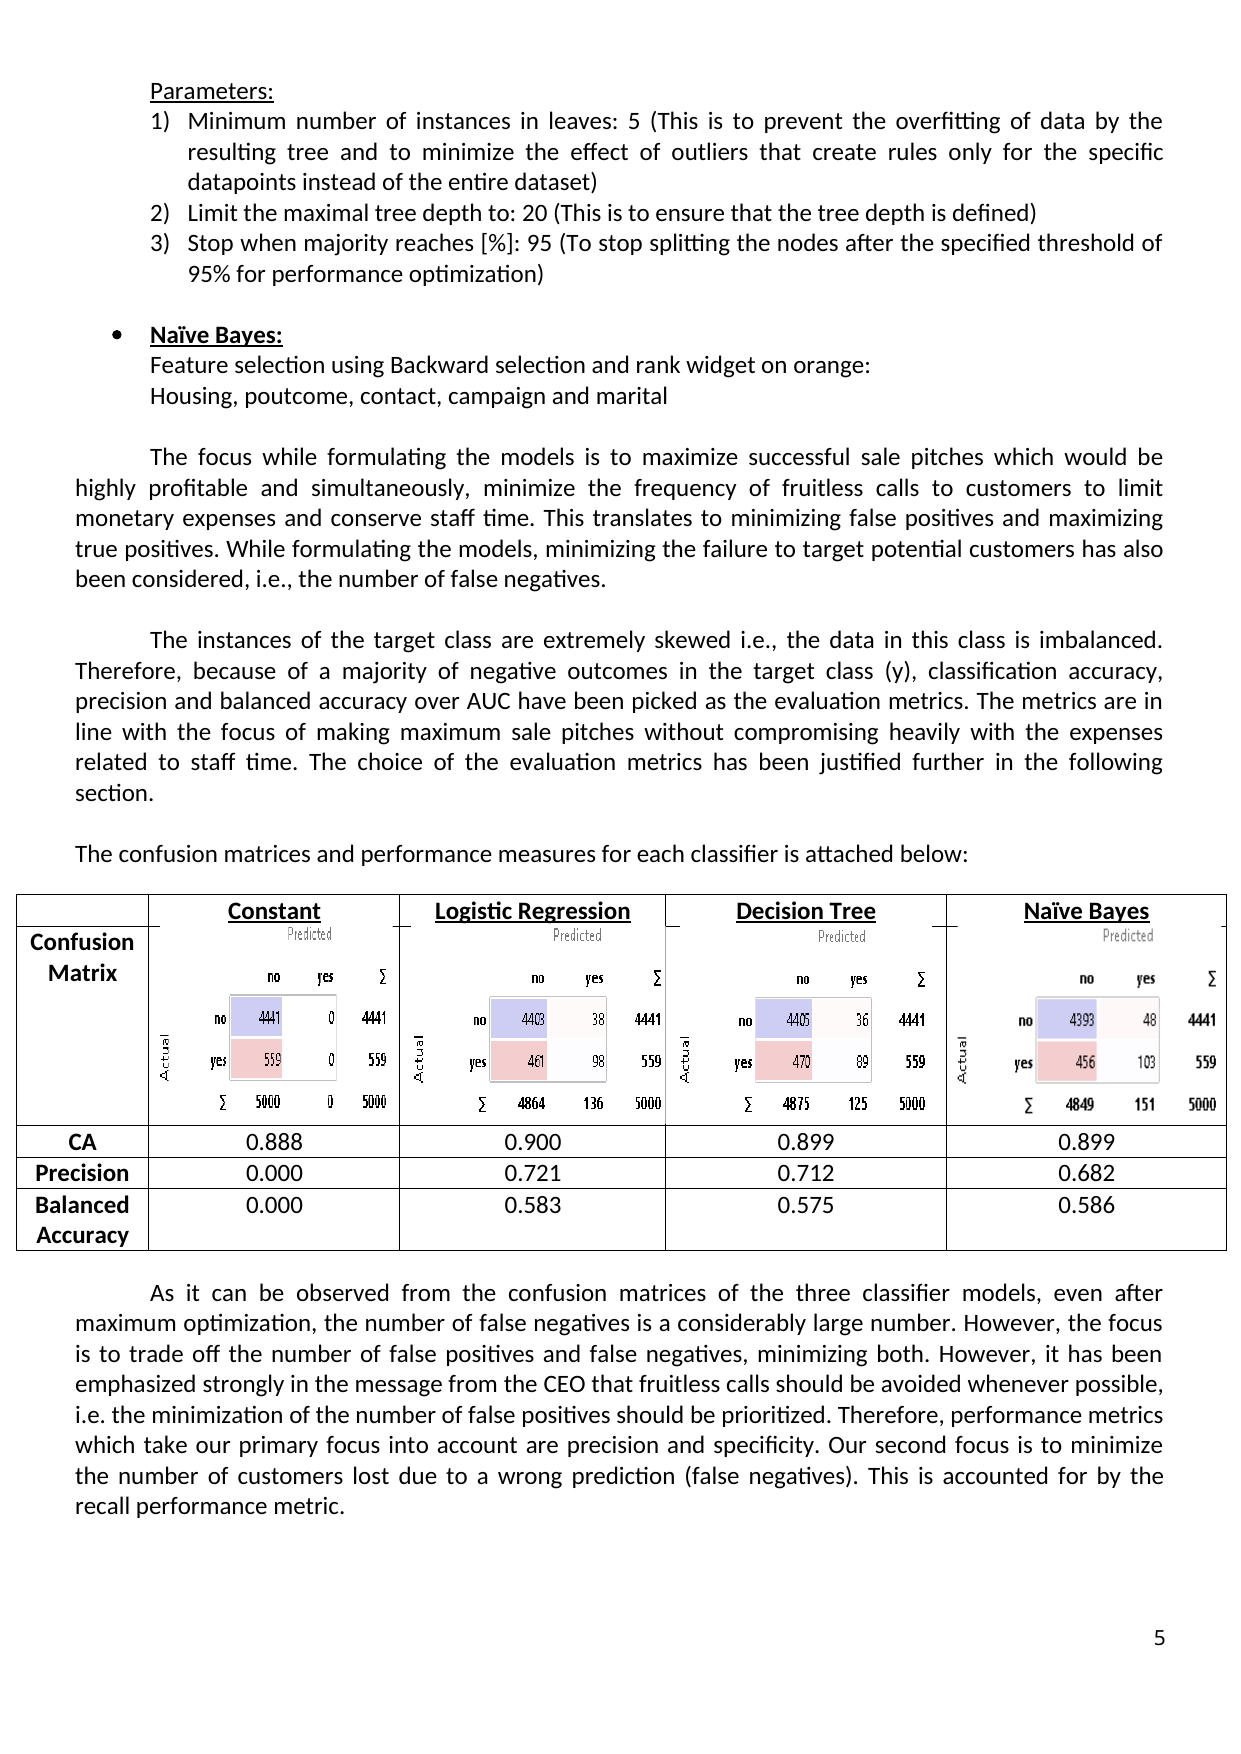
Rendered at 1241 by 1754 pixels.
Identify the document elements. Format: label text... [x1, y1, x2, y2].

list Feature selection using Backward selection and rank widget on orange: [150, 350, 1165, 380]
text The confusion matrices and performance measures for each classifier is attached below: [75, 838, 1165, 868]
table_cell 0.712 [666, 1158, 946, 1188]
table_cell 0.000 [149, 1158, 399, 1188]
table_header Naïve Bayes [947, 895, 1226, 926]
text As it can be observed from the confusion matrices of the three classifier models, even after maximum optimization, the number of false negatives is a considerably large number. However, the focus is to trade off the number of false positives and false negatives, minimizing both. However, it has been emphasized strongly in the message from the CEO that fruitless calls should be avoided whenever possible, i.e. the minimization of the number of false positives should be prioritized. Therefore, performance metrics which take our primary focus into account are precision and specificity. Our second focus is to minimize the number of customers lost due to a wrong prediction (false negatives). This is accounted for by the recall performance metric. [75, 1277, 1165, 1521]
table_cell 0.583 [400, 1189, 665, 1250]
list Stop when majority reaches [%]: 95 (To stop splitting the nodes after the specified threshold of 95% for performance optimization) [150, 228, 1165, 289]
table_cell 0.000 [149, 1189, 399, 1250]
list Limit the maximal tree depth to: 20 (This is to ensure that the tree depth is defined) [150, 197, 1165, 228]
list Naïve Bayes: [112, 319, 1165, 350]
picture [680, 926, 932, 1124]
table_header Logistic Regression [400, 895, 665, 926]
table_header Decision Tree [666, 895, 946, 926]
table_cell 0.900 [400, 1126, 665, 1157]
table_cell 0.888 [149, 1126, 399, 1157]
table_cell 0.575 [666, 1189, 946, 1250]
table_cell 0.899 [947, 1126, 1226, 1157]
table_cell Confusion Matrix [17, 927, 148, 1125]
text The focus while formulating the models is to maximize successful sale pitches which would be highly profitable and simultaneously, minimize the frequency of fruitless calls to customers to limit monetary expenses and conserve staff time. This translates to minimizing false positives and maximizing true positives. While formulating the models, minimizing the failure to target potential customers has also been considered, i.e., the number of false negatives. [75, 441, 1165, 594]
table_cell 0.586 [947, 1189, 1226, 1250]
picture [160, 926, 393, 1125]
table_cell [400, 927, 665, 1125]
list Parameters: [150, 75, 1165, 106]
list Minimum number of instances in leaves: 5 (This is to prevent the overfitting of data by the resulting tree and to minimize the effect of outliers that create rules only for the specific datapoints instead of the entire dataset) [150, 106, 1165, 197]
picture [411, 926, 666, 1124]
table_cell [666, 927, 946, 1125]
table_header [17, 895, 148, 926]
table_cell 0.682 [947, 1158, 1226, 1188]
table_cell 0.721 [400, 1158, 665, 1188]
table_cell Precision [17, 1158, 148, 1188]
table_cell [393, 927, 399, 1125]
table_cell [149, 927, 160, 1125]
list Housing, poutcome, contact, campaign and marital [150, 380, 1165, 411]
text The instances of the target class are extremely skewed i.e., the data in this class is imbalanced. Therefore, because of a majority of negative outcomes in the target class (y), classification accuracy, precision and balanced accuracy over AUC have been picked as the evaluation metrics. The metrics are in line with the focus of making maximum sale pitches without compromising heavily with the expenses related to staff time. The choice of the evaluation metrics has been justified further in the following section. [75, 624, 1165, 807]
table_cell Balanced Accuracy [17, 1189, 148, 1250]
picture [957, 926, 1222, 1122]
table_cell 0.899 [666, 1126, 946, 1157]
table_cell [947, 927, 1226, 1125]
table_header Constant [149, 895, 399, 926]
table_cell CA [17, 1126, 148, 1157]
